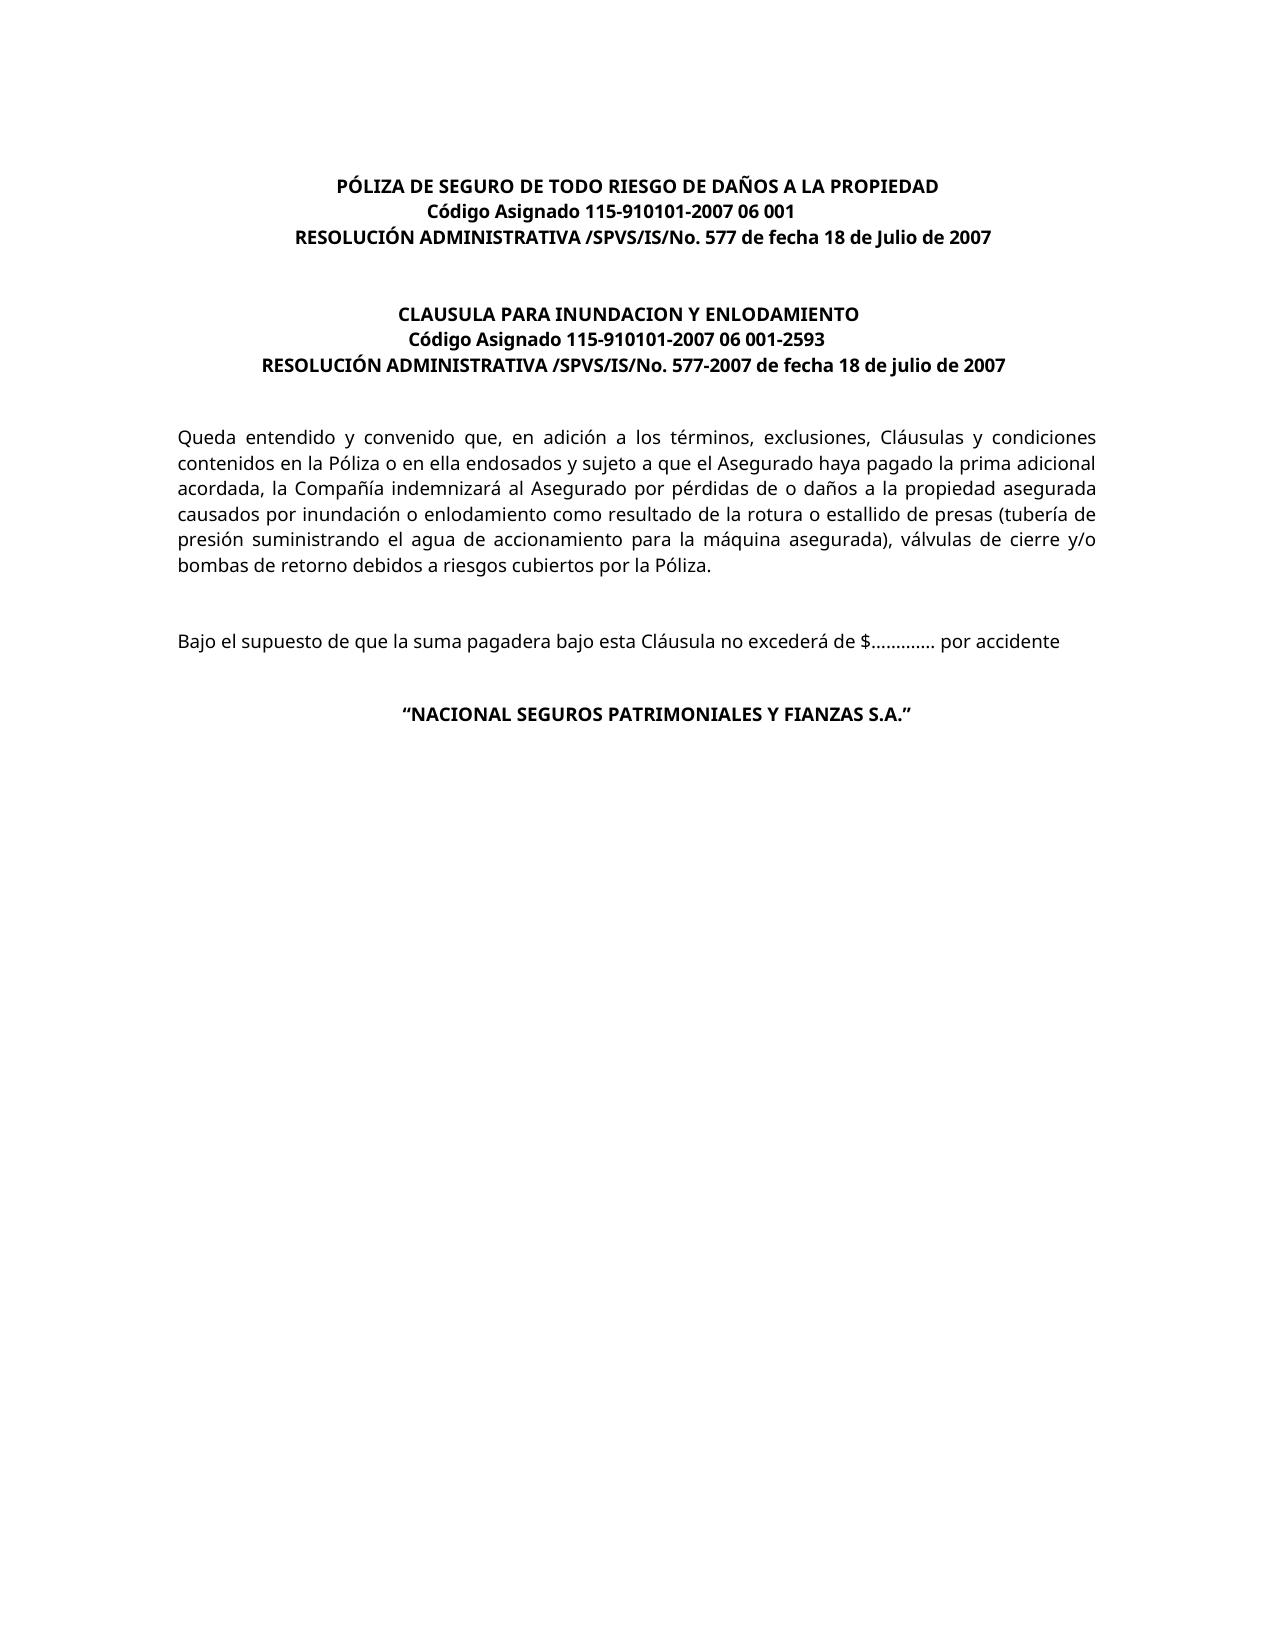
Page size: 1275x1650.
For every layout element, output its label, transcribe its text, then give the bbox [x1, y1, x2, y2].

text “NACIONAL SEGUROS PATRIMONIALES Y FIANZAS S.A.” [327, 701, 1098, 727]
text Bajo el supuesto de que la suma pagadera bajo esta Cláusula no excederá de $…………. por accidente [177, 629, 1098, 654]
text RESOLUCIÓN ADMINISTRATIVA /SPVS/IS/No. 577 de fecha 18 de Julio de 2007 [244, 224, 1098, 250]
text Código Asignado 115-910101-2007 06 001-2593 [325, 326, 1098, 352]
text Código Asignado 115-910101-2007 06 001 [325, 199, 1098, 224]
text PÓLIZA DE SEGURO DE TODO RIESGO DE DAÑOS A LA PROPIEDAD [177, 173, 1098, 199]
text Queda entendido y convenido que, en adición a los términos, exclusiones, Cláusulas y condiciones contenidos en la Póliza o en ella endosados y sujeto a que el Asegurado haya pagado la prima adicional acordada, la Compañía indemnizará al Asegurado por pérdidas de o daños a la propiedad asegurada causados por inundación o enlodamiento como resultado de la rotura o estallido de presas (tubería de presión suministrando el agua de accionamiento para la máquina asegurada), válvulas de cierre y/o bombas de retorno debidos a riesgos cubiertos por la Póliza. [177, 424, 1098, 578]
text RESOLUCIÓN ADMINISTRATIVA /SPVS/IS/No. 577-2007 de fecha 18 de julio de 2007 [177, 352, 1098, 377]
text CLAUSULA PARA INUNDACION Y ENLODAMIENTO [252, 301, 1098, 326]
